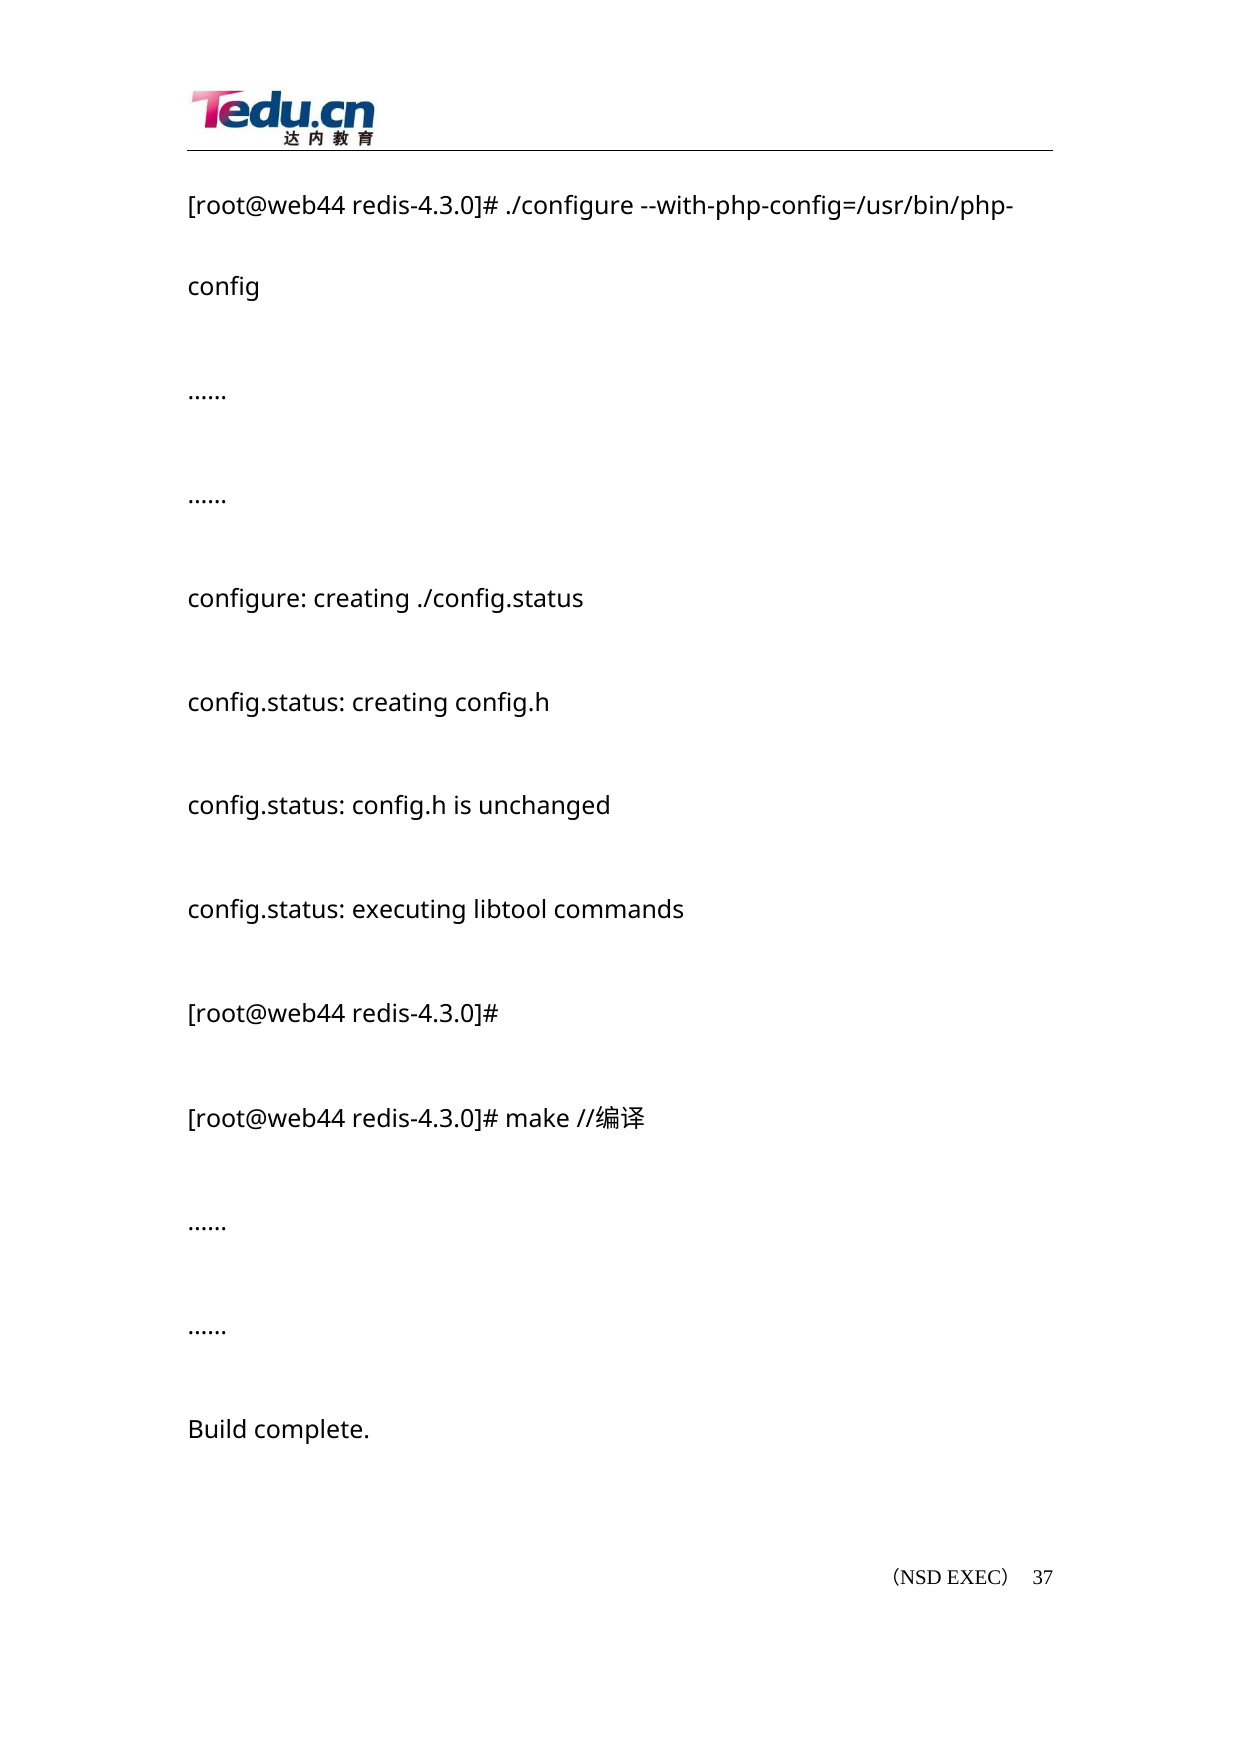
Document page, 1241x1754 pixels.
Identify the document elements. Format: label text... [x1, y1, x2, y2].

text Build complete. [187, 1395, 1053, 1463]
text config.status: creating config.h [187, 667, 1053, 735]
text …… [187, 1291, 1053, 1359]
text [root@web44 redis-4.3.0]# ./configure --with-php-config=/usr/bin/php-config [187, 170, 1053, 320]
text [root@web44 redis-4.3.0]# make //编译 [187, 1083, 1053, 1151]
text …… [187, 459, 1053, 527]
text [root@web44 redis-4.3.0]# [187, 979, 1053, 1047]
picture [187, 88, 379, 148]
text …… [187, 356, 1053, 424]
text config.status: executing libtool commands [187, 875, 1053, 943]
text configure: creating ./config.status [187, 563, 1053, 631]
text config.status: config.h is unchanged [187, 771, 1053, 839]
text …… [187, 1187, 1053, 1255]
